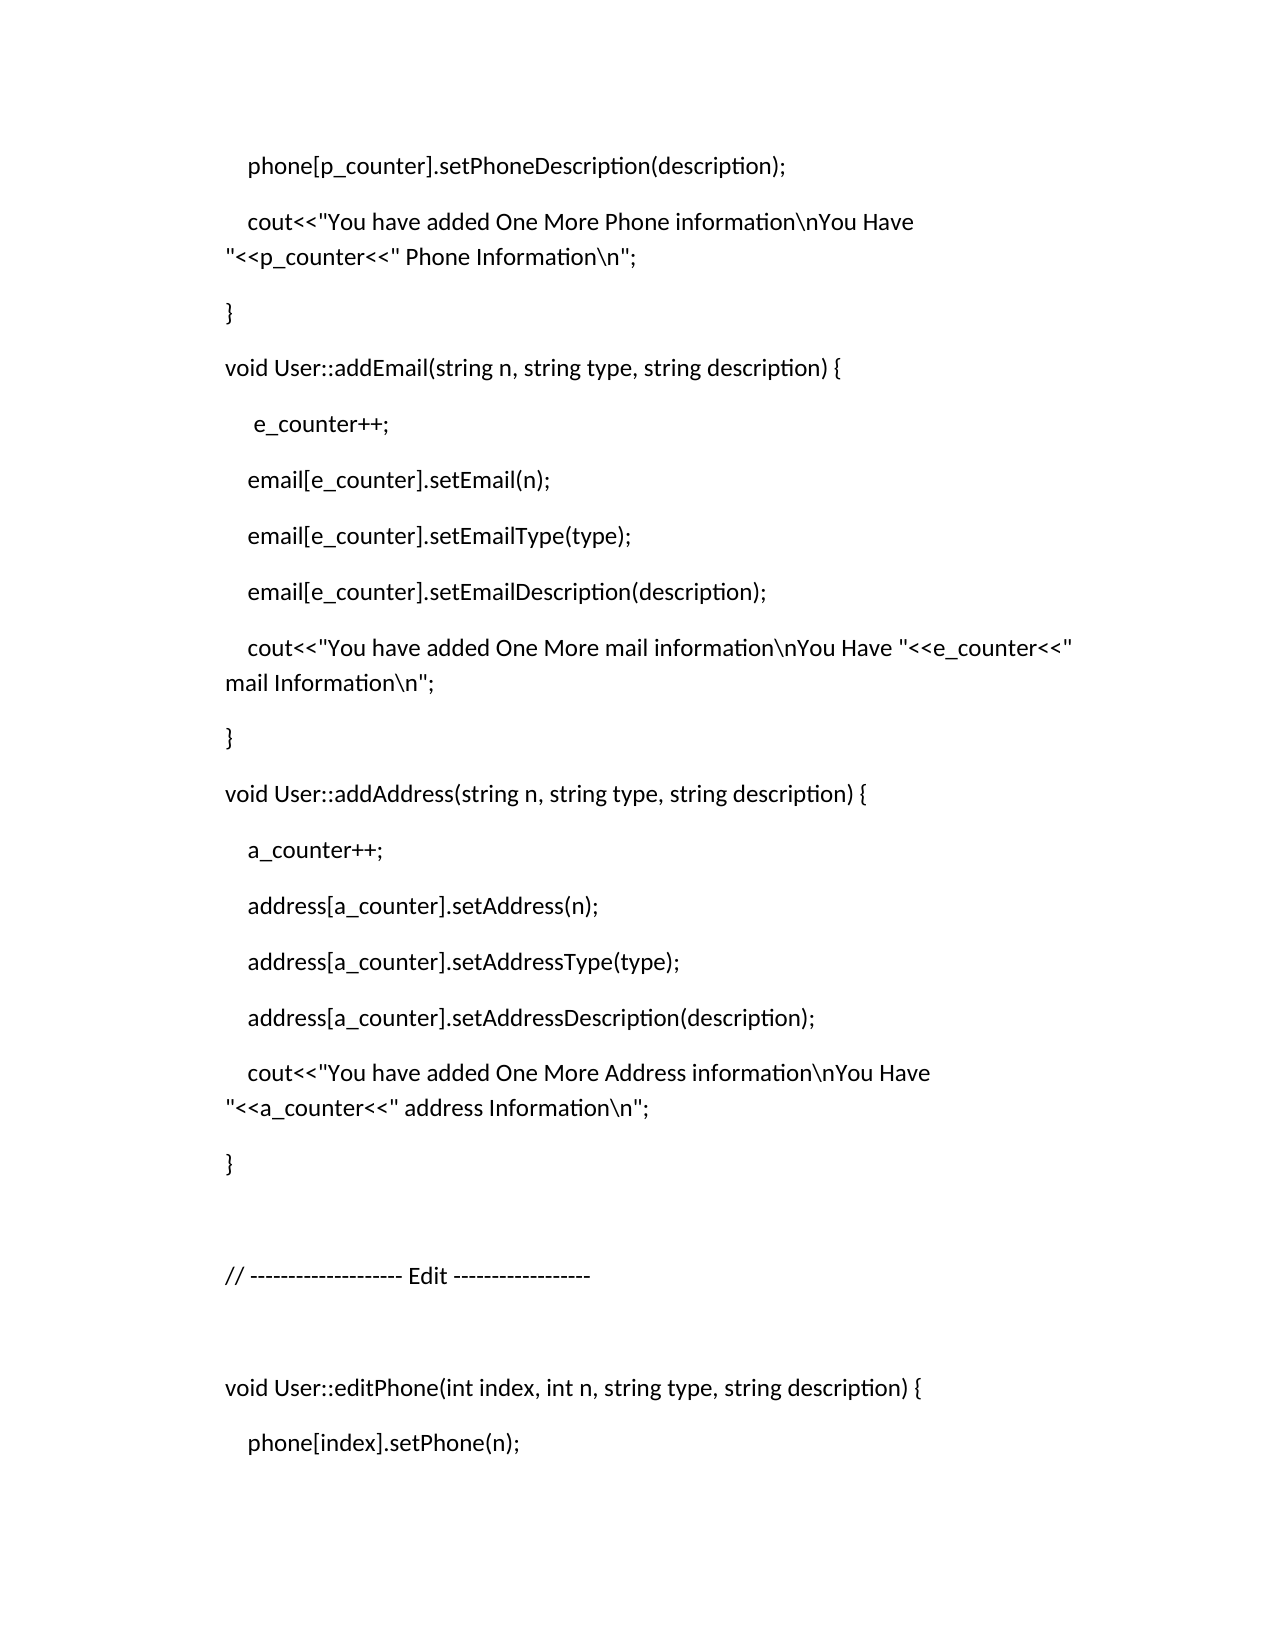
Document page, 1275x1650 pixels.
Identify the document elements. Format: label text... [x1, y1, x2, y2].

text phone[p_counter].setPhoneDescription(description); [225, 150, 1087, 181]
text void User::editPhone(int index, int n, string type, string description) { [225, 1372, 1087, 1402]
text void User::addEmail(string n, string type, string description) { [225, 352, 1087, 383]
text email[e_counter].setEmail(n); [225, 464, 1087, 495]
text cout<<"You have added One More Phone information\nYou Have "<<p_counter<<" Phone Information\n"; [225, 206, 1087, 271]
text } [225, 1148, 1087, 1179]
text // -------------------- Edit ------------------ [225, 1260, 1087, 1291]
text address[a_counter].setAddressDescription(description); [225, 1002, 1087, 1032]
text cout<<"You have added One More Address information\nYou Have "<<a_counter<<" address Information\n"; [225, 1057, 1087, 1123]
text a_counter++; [225, 834, 1087, 865]
text } [225, 297, 1087, 327]
text address[a_counter].setAddress(n); [225, 890, 1087, 921]
text email[e_counter].setEmailType(type); [225, 520, 1087, 551]
text void User::addAddress(string n, string type, string description) { [225, 778, 1087, 809]
text address[a_counter].setAddressType(type); [225, 946, 1087, 976]
text email[e_counter].setEmailDescription(description); [225, 576, 1087, 606]
text cout<<"You have added One More mail information\nYou Have "<<e_counter<<" mail Information\n"; [225, 632, 1087, 697]
text phone[index].setPhone(n); [225, 1427, 1087, 1458]
text } [225, 722, 1087, 753]
text e_counter++; [225, 408, 1087, 439]
